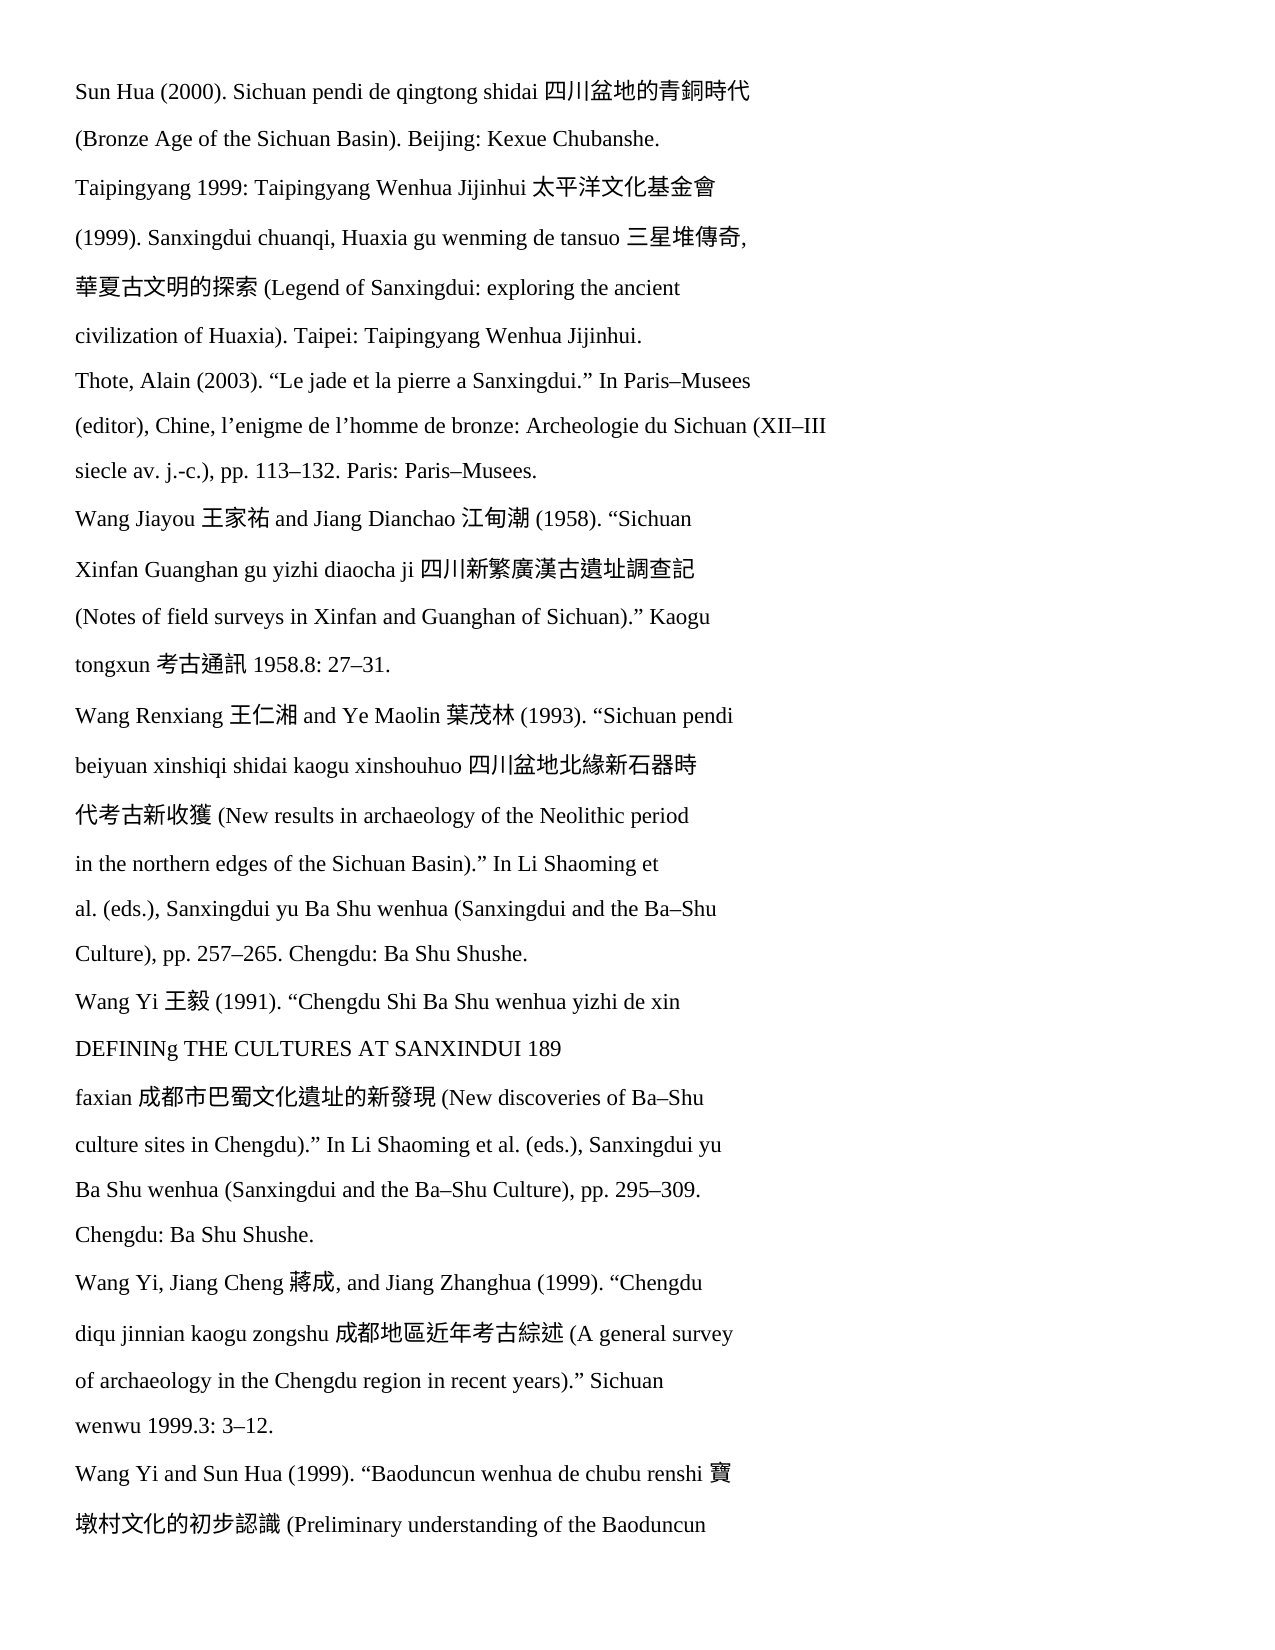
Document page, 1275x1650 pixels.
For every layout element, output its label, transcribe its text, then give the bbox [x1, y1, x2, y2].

text Taipingyang 1999: Taipingyang Wenhua Jijinhui 太平洋文化基金會 [75, 171, 1200, 202]
text Wang Yi, Jiang Cheng 蔣成, and Jiang Zhanghua (1999). “Chengdu [75, 1266, 1200, 1298]
text siecle av. j.-c.), pp. 113–132. Paris: Paris–Musees. [75, 457, 1200, 483]
text al. (eds.), Sanxingdui yu Ba Shu wenhua (Sanxingdui and the Ba–Shu [75, 895, 1200, 921]
text 華夏古文明的探索 (Legend of Sanxingdui: exploring the ancient [75, 271, 1200, 303]
text 代考古新收獲 (New results in archaeology of the Neolithic period [75, 799, 1200, 831]
text beiyuan xinshiqi shidai kaogu xinshouhuo 四川盆地北緣新石器時 [75, 749, 1200, 780]
text DEFININg THE CULTURES AT SANXINDUI 189 [75, 1036, 1200, 1062]
text 墩村文化的初步認識 (Preliminary understanding of the Baoduncun [75, 1508, 1200, 1539]
text Wang Yi 王毅 (1991). “Chengdu Shi Ba Shu wenhua yizhi de xin [75, 985, 1200, 1016]
text Wang Renxiang 王仁湘 and Ye Maolin 葉茂林 (1993). “Sichuan pendi [75, 698, 1200, 730]
text of archaeology in the Chengdu region in recent years).” Sichuan [75, 1367, 1200, 1393]
text (editor), Chine, l’enigme de l’homme de bronze: Archeologie du Sichuan (XII–III [75, 412, 1200, 438]
text Culture), pp. 257–265. Chengdu: Ba Shu Shushe. [75, 940, 1200, 966]
text tongxun 考古通訊 1958.8: 27–31. [75, 648, 1200, 679]
text diqu jinnian kaogu zongshu 成都地區近年考古綜述 (A general survey [75, 1317, 1200, 1348]
text Xinfan Guanghan gu yizhi diaocha ji 四川新繁廣漢古遺址調查記 [75, 553, 1200, 584]
text Wang Yi and Sun Hua (1999). “Baoduncun wenhua de chubu renshi 寶 [75, 1457, 1200, 1489]
text faxian 成都市巴蜀文化遺址的新發現 (New discoveries of Ba–Shu [75, 1081, 1200, 1112]
text (Notes of field surveys in Xinfan and Guanghan of Sichuan).” Kaogu [75, 603, 1200, 629]
text culture sites in Chengdu).” In Li Shaoming et al. (eds.), Sanxingdui yu [75, 1131, 1200, 1157]
text (Bronze Age of the Sichuan Basin). Beijing: Kexue Chubanshe. [75, 125, 1200, 152]
text Ba Shu wenhua (Sanxingdui and the Ba–Shu Culture), pp. 295–309. [75, 1176, 1200, 1202]
text civilization of Huaxia). Taipei: Taipingyang Wenhua Jijinhui. [75, 322, 1200, 348]
text Thote, Alain (2003). “Le jade et la pierre a Sanxingdui.” In Paris–Musees [75, 367, 1200, 393]
text in the northern edges of the Sichuan Basin).” In Li Shaoming et [75, 850, 1200, 876]
text Sun Hua (2000). Sichuan pendi de qingtong shidai 四川盆地的青銅時代 [75, 75, 1200, 106]
text Chengdu: Ba Shu Shushe. [75, 1221, 1200, 1248]
text (1999). Sanxingdui chuanqi, Huaxia gu wenming de tansuo 三星堆傳奇, [75, 221, 1200, 252]
text wenwu 1999.3: 3–12. [75, 1412, 1200, 1439]
text Wang Jiayou 王家祐 and Jiang Dianchao 江甸潮 (1958). “Sichuan [75, 502, 1200, 533]
